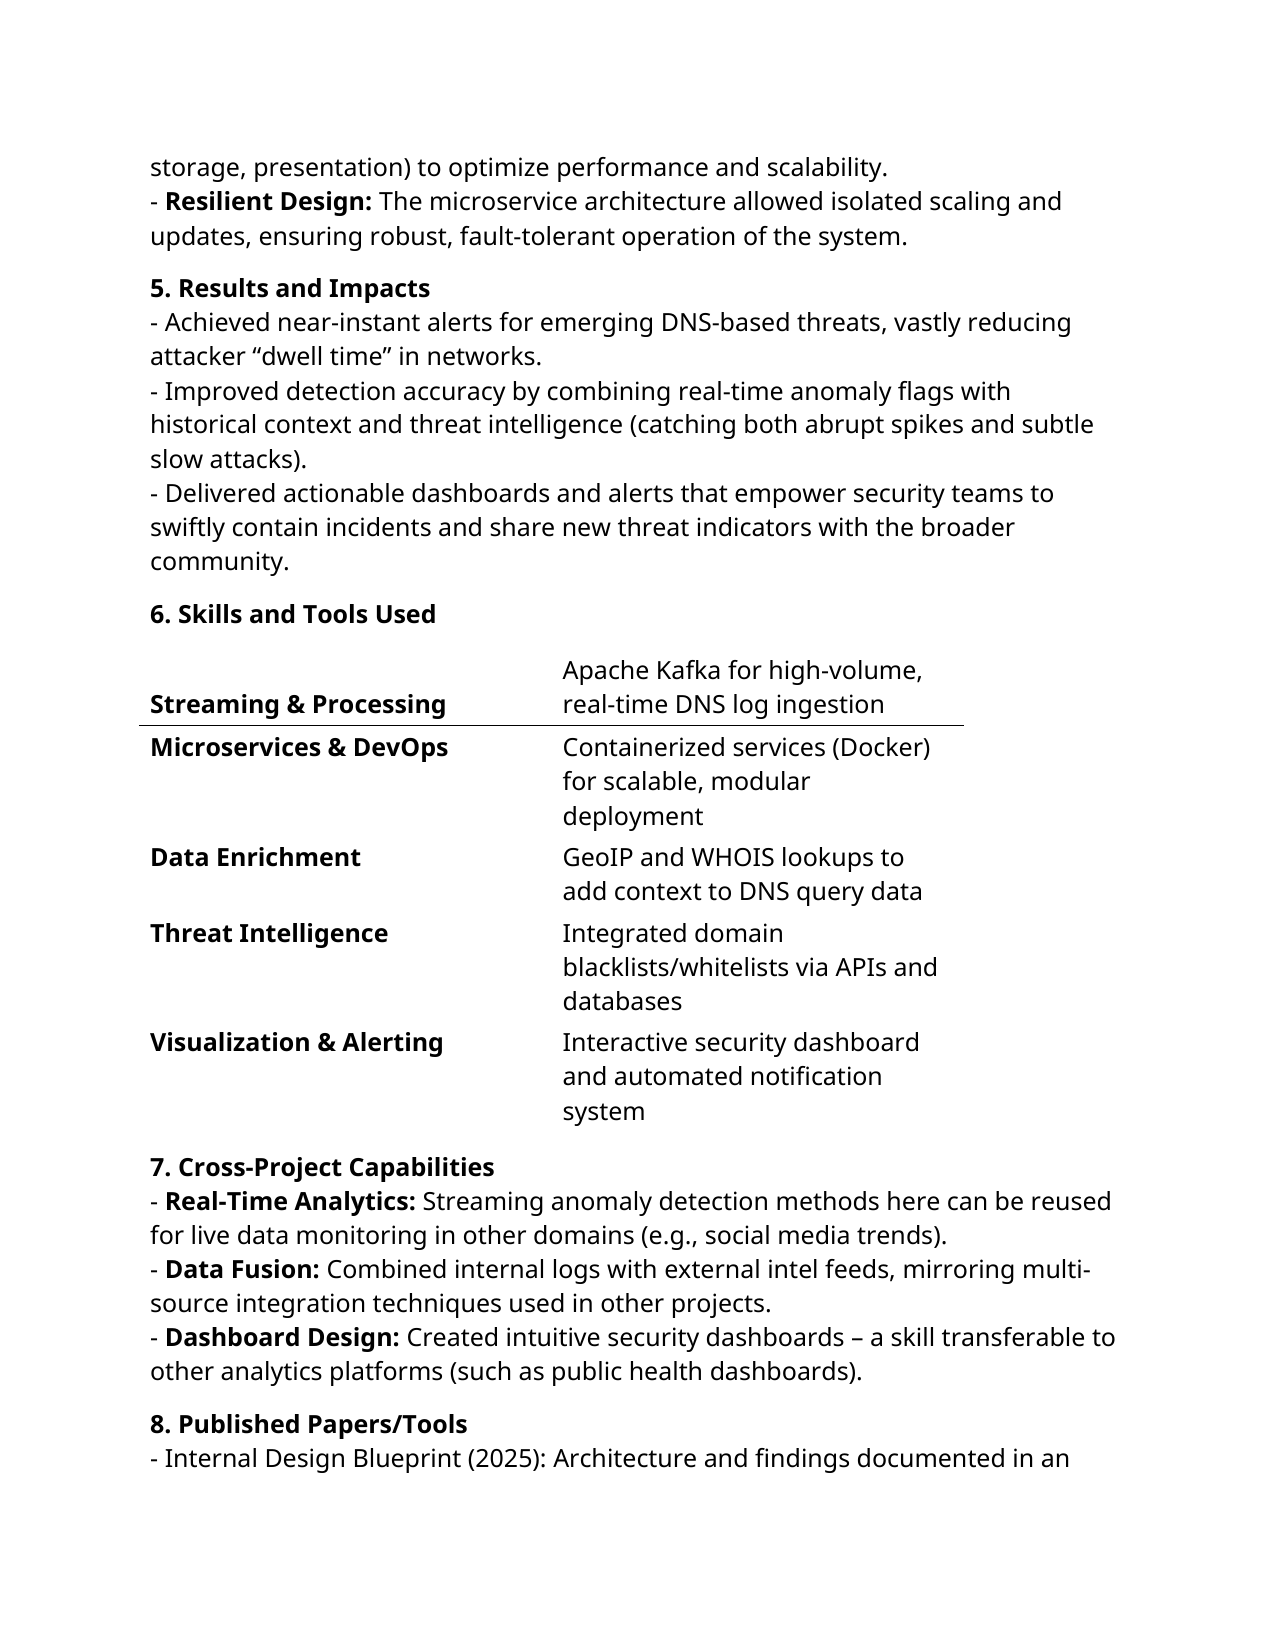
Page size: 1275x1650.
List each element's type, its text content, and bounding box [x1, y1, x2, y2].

table_cell Containerized services (Docker) for scalable, modular deployment [551, 726, 964, 836]
table_cell Visualization & Alerting [139, 1021, 551, 1131]
table_cell GeoIP and WHOIS lookups to add context to DNS query data [551, 836, 964, 912]
table_cell Microservices & DevOps [139, 726, 551, 836]
text 7. Cross-Project Capabilities - Real-Time Analytics: Streaming anomaly detection methods here can be reused for live data monitoring in other domains (e.g., social media trends). - Data Fusion: Combined internal logs with external intel feeds, mirroring multi-source integration techniques used in other projects. - Dashboard Design: Created intuitive security dashboards – a skill transferable to other analytics platforms (such as public health dashboards). [150, 1150, 1125, 1388]
text 6. Skills and Tools Used [150, 596, 1125, 630]
table_cell Integrated domain blacklists/whitelists via APIs and databases [551, 912, 964, 1021]
text 5. Results and Impacts - Achieved near-instant alerts for emerging DNS-based threats, vastly reducing attacker “dwell time” in networks. - Improved detection accuracy by combining real-time anomaly flags with historical context and threat intelligence (catching both abrupt spikes and subtle slow attacks). - Delivered actionable dashboards and alerts that empower security teams to swiftly contain incidents and share new threat indicators with the broader community. [150, 271, 1125, 577]
table_cell Data Enrichment [139, 836, 551, 912]
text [150, 150, 1125, 252]
table_cell Threat Intelligence [139, 912, 551, 1021]
table_header Apache Kafka for high-volume, real-time DNS log ingestion [551, 649, 964, 725]
table_header Streaming & Processing [139, 649, 551, 725]
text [150, 1407, 1125, 1475]
table_cell Interactive security dashboard and automated notification system [551, 1021, 964, 1131]
